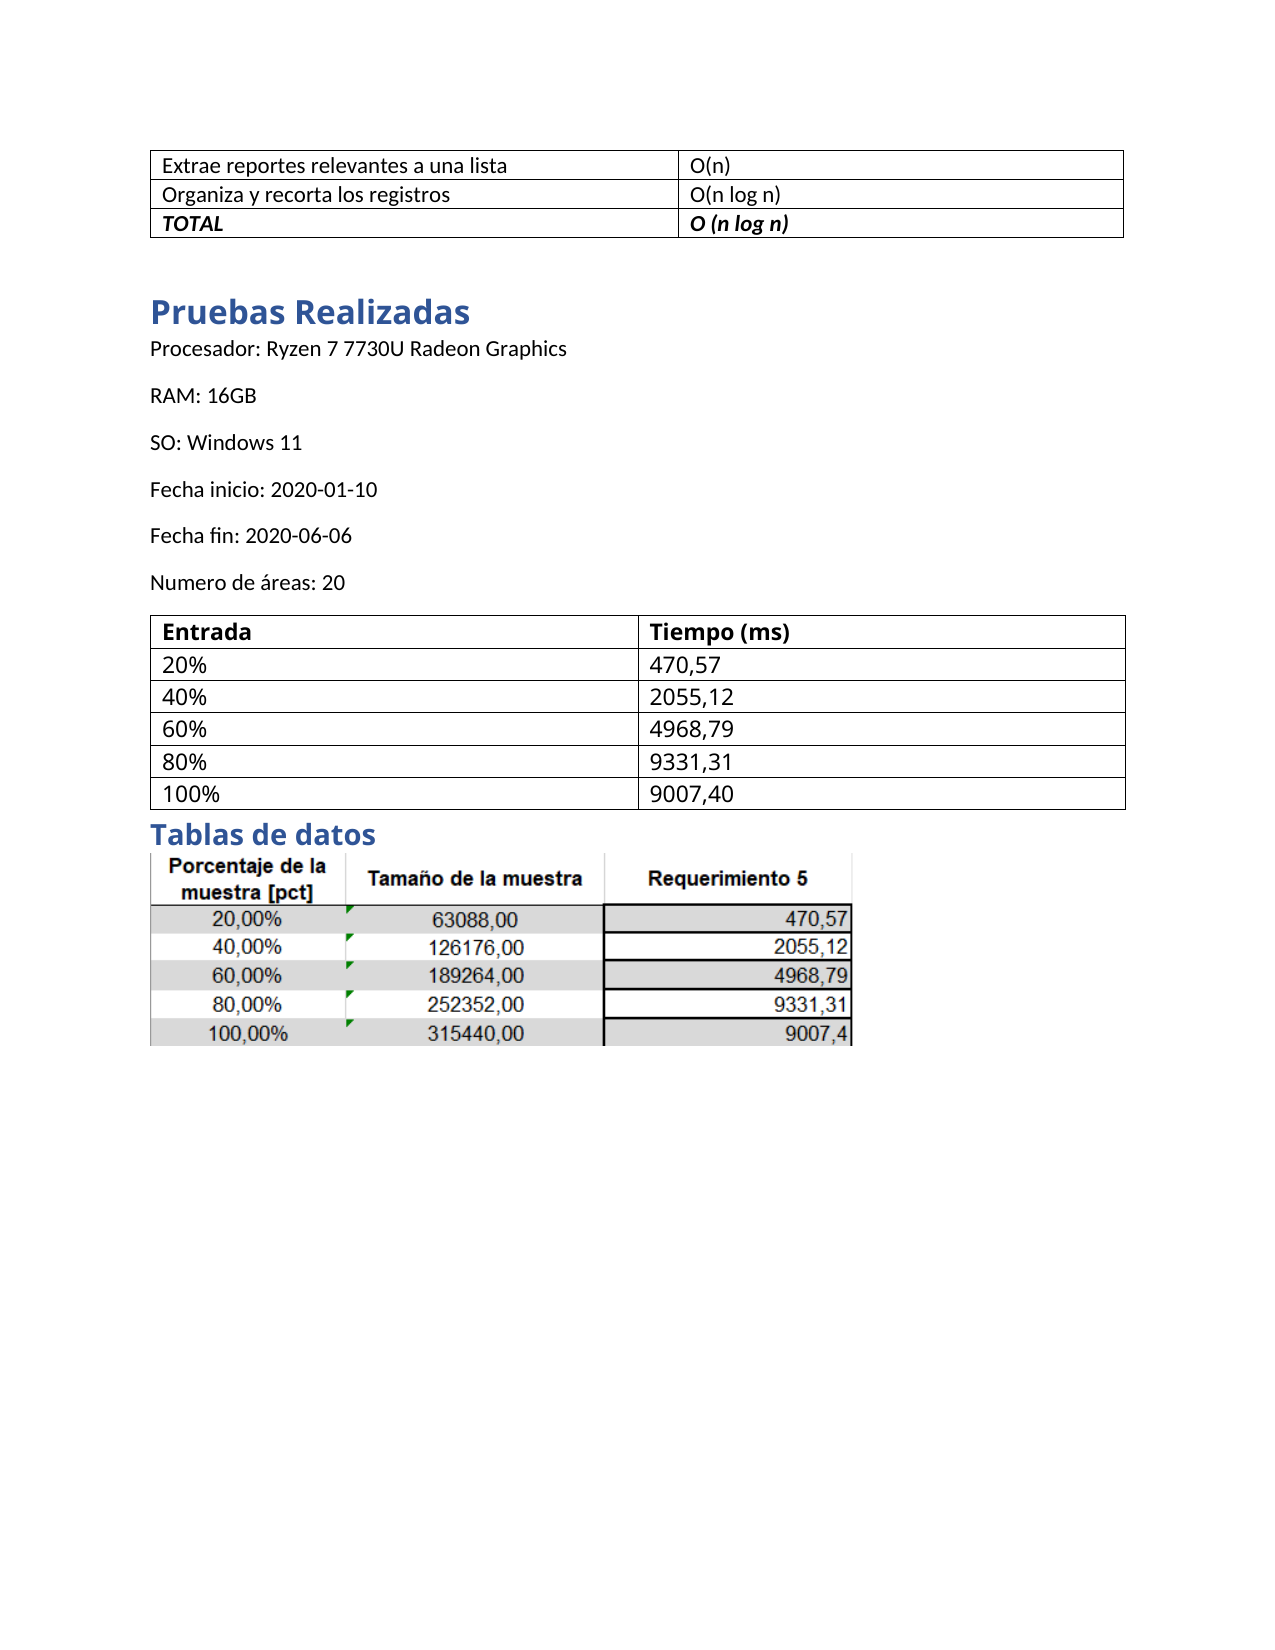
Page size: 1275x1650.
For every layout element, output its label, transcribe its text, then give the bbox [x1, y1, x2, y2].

table_cell 40% [151, 681, 638, 712]
table_cell 20% [151, 649, 638, 680]
table_cell O(n) [679, 151, 1123, 179]
table_cell Organiza y recorta los registros [151, 180, 678, 208]
table_cell 470,57 [639, 649, 1125, 680]
table_header Entrada [151, 616, 638, 648]
text Numero de áreas: 20 [150, 568, 1125, 596]
table_cell 9007,40 [639, 778, 1125, 809]
subtitle Tablas de datos [150, 814, 1125, 854]
table_cell 100% [151, 778, 638, 809]
table_cell TOTAL [151, 209, 678, 237]
text Fecha inicio: 2020-01-10 [150, 475, 1125, 503]
table_cell O (n log n) [679, 209, 1123, 237]
table_cell 2055,12 [639, 681, 1125, 712]
table_header Tiempo (ms) [639, 616, 1125, 648]
table_cell O(n log n) [679, 180, 1123, 208]
table_cell 60% [151, 713, 638, 744]
text Fecha fin: 2020-06-06 [150, 522, 1125, 549]
picture [150, 853, 853, 1046]
text Procesador: Ryzen 7 7730U Radeon Graphics [150, 334, 1125, 362]
text SO: Windows 11 [150, 428, 1125, 456]
text RAM: 16GB [150, 381, 1125, 409]
table_cell Extrae reportes relevantes a una lista [151, 151, 678, 179]
table_cell 80% [151, 746, 638, 777]
subtitle Pruebas Realizadas [150, 289, 1125, 334]
table_cell 9331,31 [639, 746, 1125, 777]
table_cell 4968,79 [639, 713, 1125, 744]
